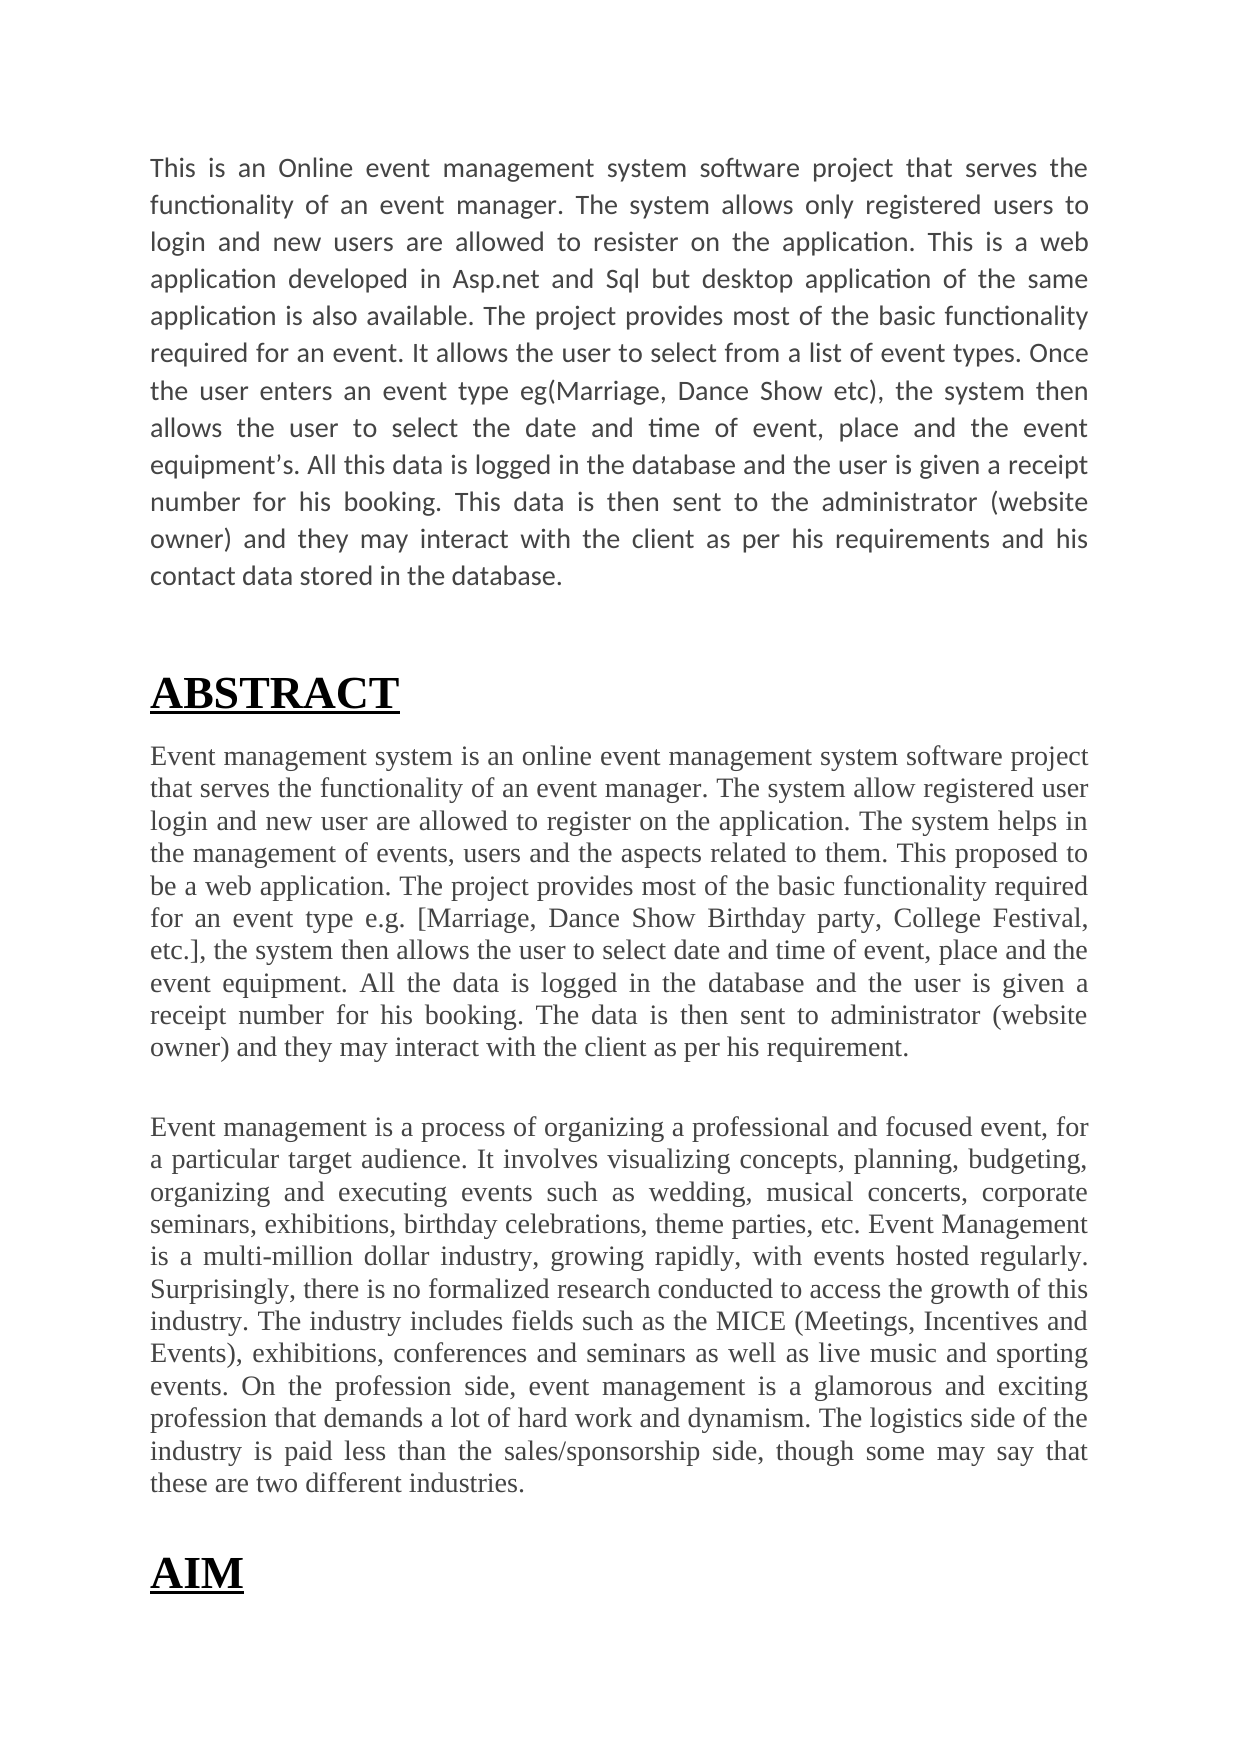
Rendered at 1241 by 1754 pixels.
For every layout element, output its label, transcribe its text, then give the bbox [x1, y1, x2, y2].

text AIM [150, 1545, 1090, 1598]
text ABSTRACT [150, 665, 1090, 718]
text Event management system is an online event management system software project that serves the functionality of an event manager. The system allow registered user login and new user are allowed to register on the application. The system helps in the management of events, users and the aspects related to them. This proposed to be a web application. The project provides most of the basic functionality required for an event type e.g. [Marriage, Dance Show Birthday party, College Festival, etc.], the system then allows the user to select date and time of event, place and the event equipment. All the data is logged in the database and the user is given a receipt number for his booking. The data is then sent to administrator (website owner) and they may interact with the client as per his requirement. [150, 739, 1090, 1063]
text Event management is a process of organizing a professional and focused event, for a particular target audience. It involves visualizing concepts, planning, budgeting, organizing and executing events such as wedding, musical concerts, corporate seminars, exhibitions, birthday celebrations, theme parties, etc. Event Management is a multi-million dollar industry, growing rapidly, with events hosted regularly. Surprisingly, there is no formalized research conducted to access the growth of this industry. The industry includes fields such as the MICE (Meetings, Incentives and Events), exhibitions, conferences and seminars as well as live music and sporting events. On the profession side, event management is a glamorous and exciting profession that demands a lot of hard work and dynamism. The logistics side of the industry is paid less than the sales/sponsorship side, though some may say that these are two different industries. [150, 1110, 1090, 1498]
